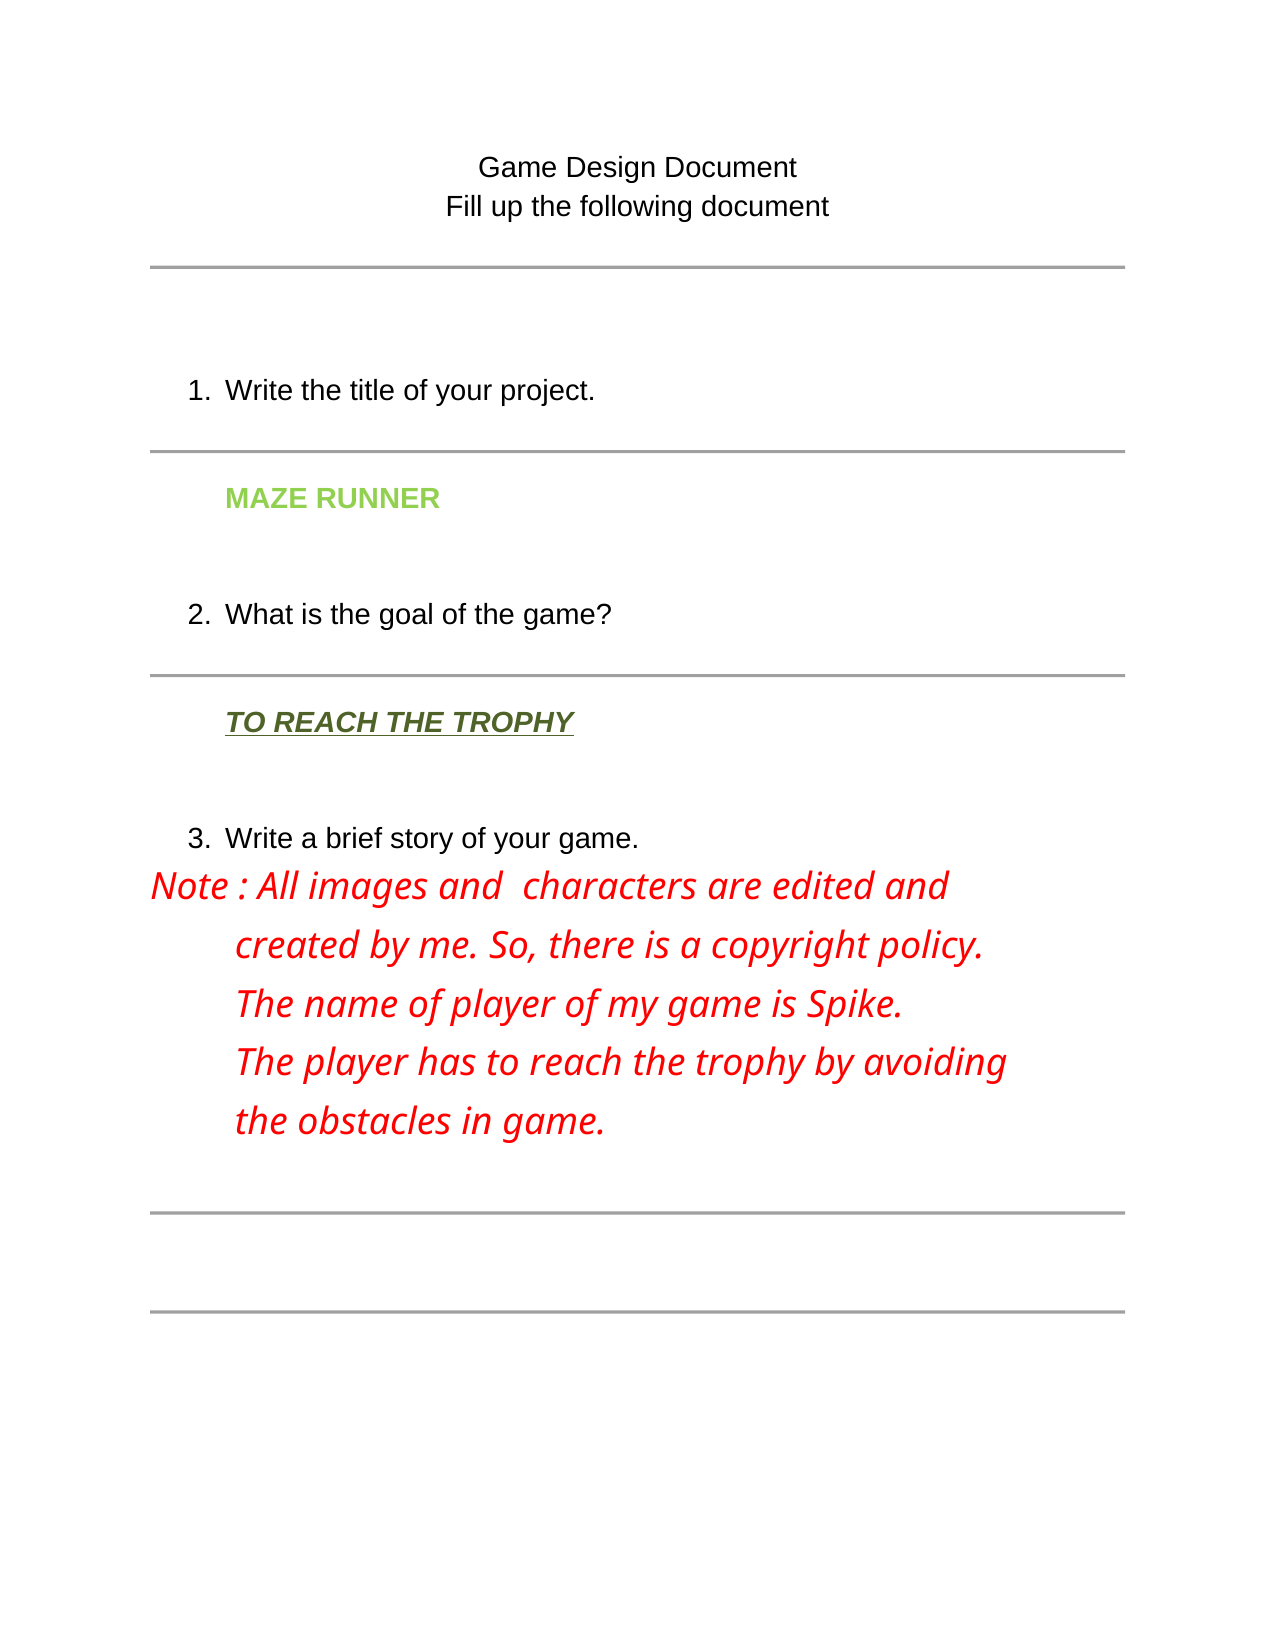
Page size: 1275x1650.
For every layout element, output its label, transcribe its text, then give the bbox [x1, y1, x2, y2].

text The name of player of my game is Spike. [225, 977, 1125, 1028]
text MAZE RUNNER [150, 454, 1125, 515]
list What is the goal of the game? [187, 597, 1125, 631]
text the obstacles in game. [225, 1094, 1125, 1145]
text The player has to reach the trophy by avoiding [225, 1036, 1125, 1087]
text created by me. So, there is a copyright policy. [150, 918, 1125, 969]
text Fill up the following document [150, 188, 1125, 222]
text TO REACH THE TROPHY [150, 678, 1125, 739]
list Write the title of your project. [187, 373, 1125, 406]
text Note : All images and characters are edited and [150, 859, 1125, 911]
list Write a brief story of your game. [187, 821, 1125, 854]
text Game Design Document [150, 150, 1125, 183]
